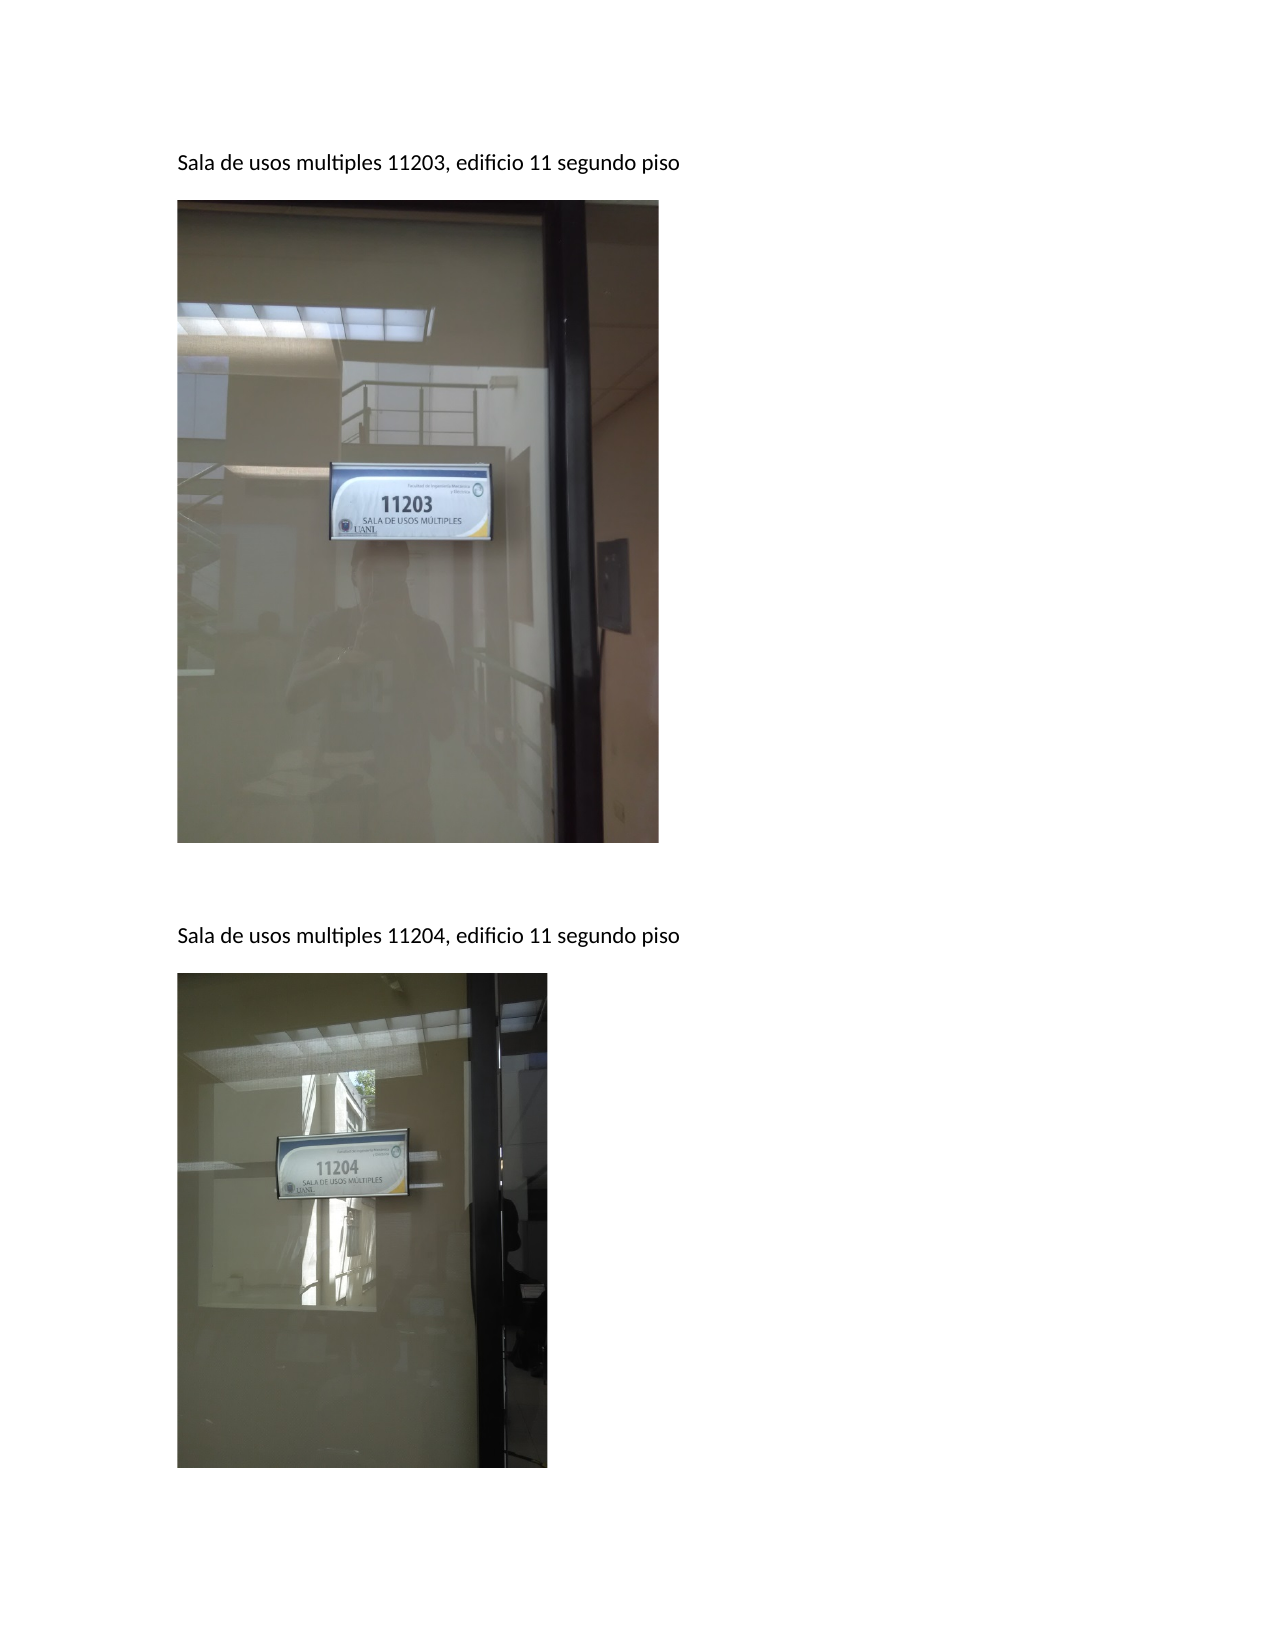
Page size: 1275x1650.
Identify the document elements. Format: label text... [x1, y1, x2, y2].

text Sala de usos multiples 11204, edificio 11 segundo piso [177, 921, 1098, 949]
picture [177, 200, 659, 843]
text Sala de usos multiples 11203, edificio 11 segundo piso [177, 148, 1098, 176]
picture [177, 973, 548, 1468]
